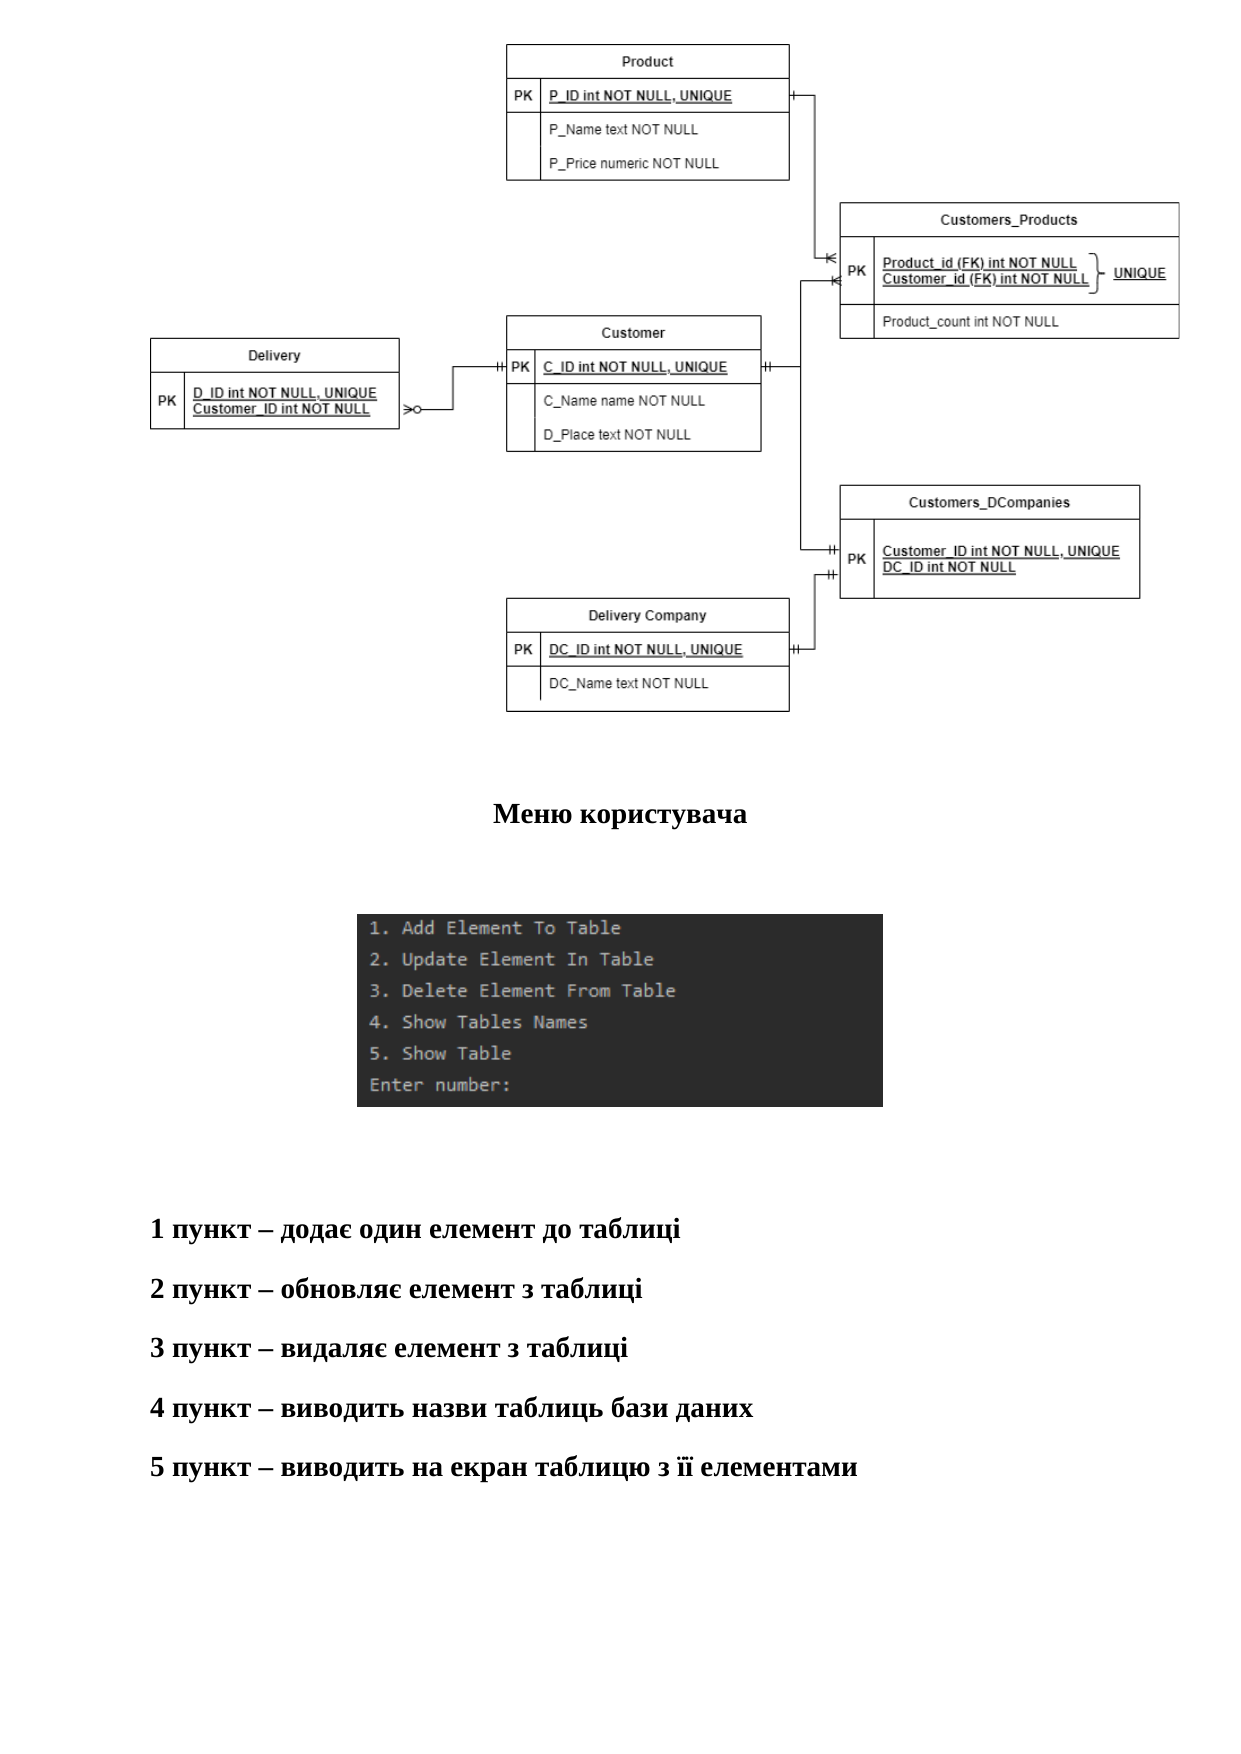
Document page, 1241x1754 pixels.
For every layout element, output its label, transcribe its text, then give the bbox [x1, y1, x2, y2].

text 1 пункт – додає один елемент до таблиці [150, 1212, 1090, 1245]
text 5 пункт – виводить на екран таблицю з її елементами [150, 1449, 1090, 1483]
text Меню користувача [150, 796, 1090, 829]
text 3 пункт – видаляє елемент з таблиці [150, 1330, 1090, 1364]
picture [357, 914, 883, 1107]
text 2 пункт – обновляє елемент з таблиці [150, 1271, 1090, 1304]
picture [150, 44, 1180, 712]
text 4 пункт – виводить назви таблиць бази даних [150, 1390, 1090, 1423]
